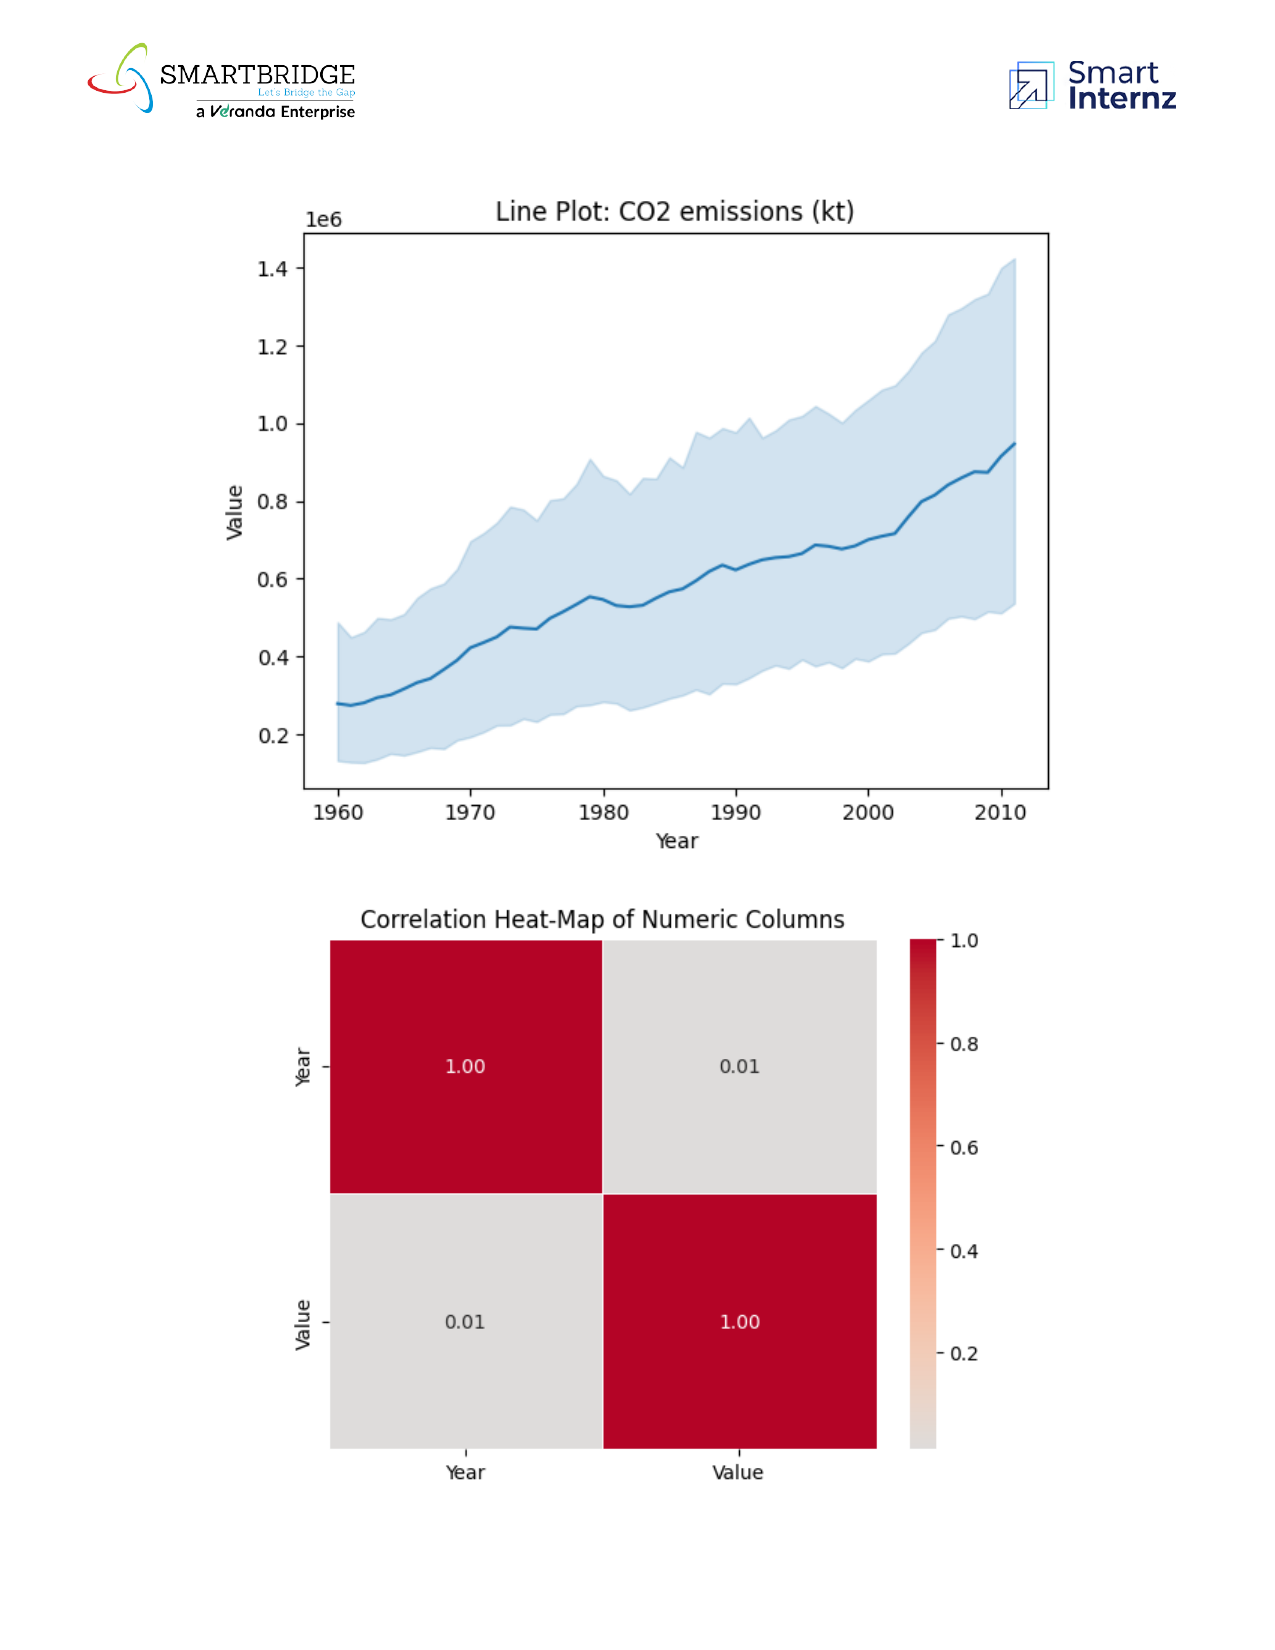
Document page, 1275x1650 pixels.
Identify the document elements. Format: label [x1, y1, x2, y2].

picture [212, 185, 1063, 868]
picture [73, 20, 370, 142]
picture [1004, 61, 1181, 109]
picture [282, 896, 993, 1496]
